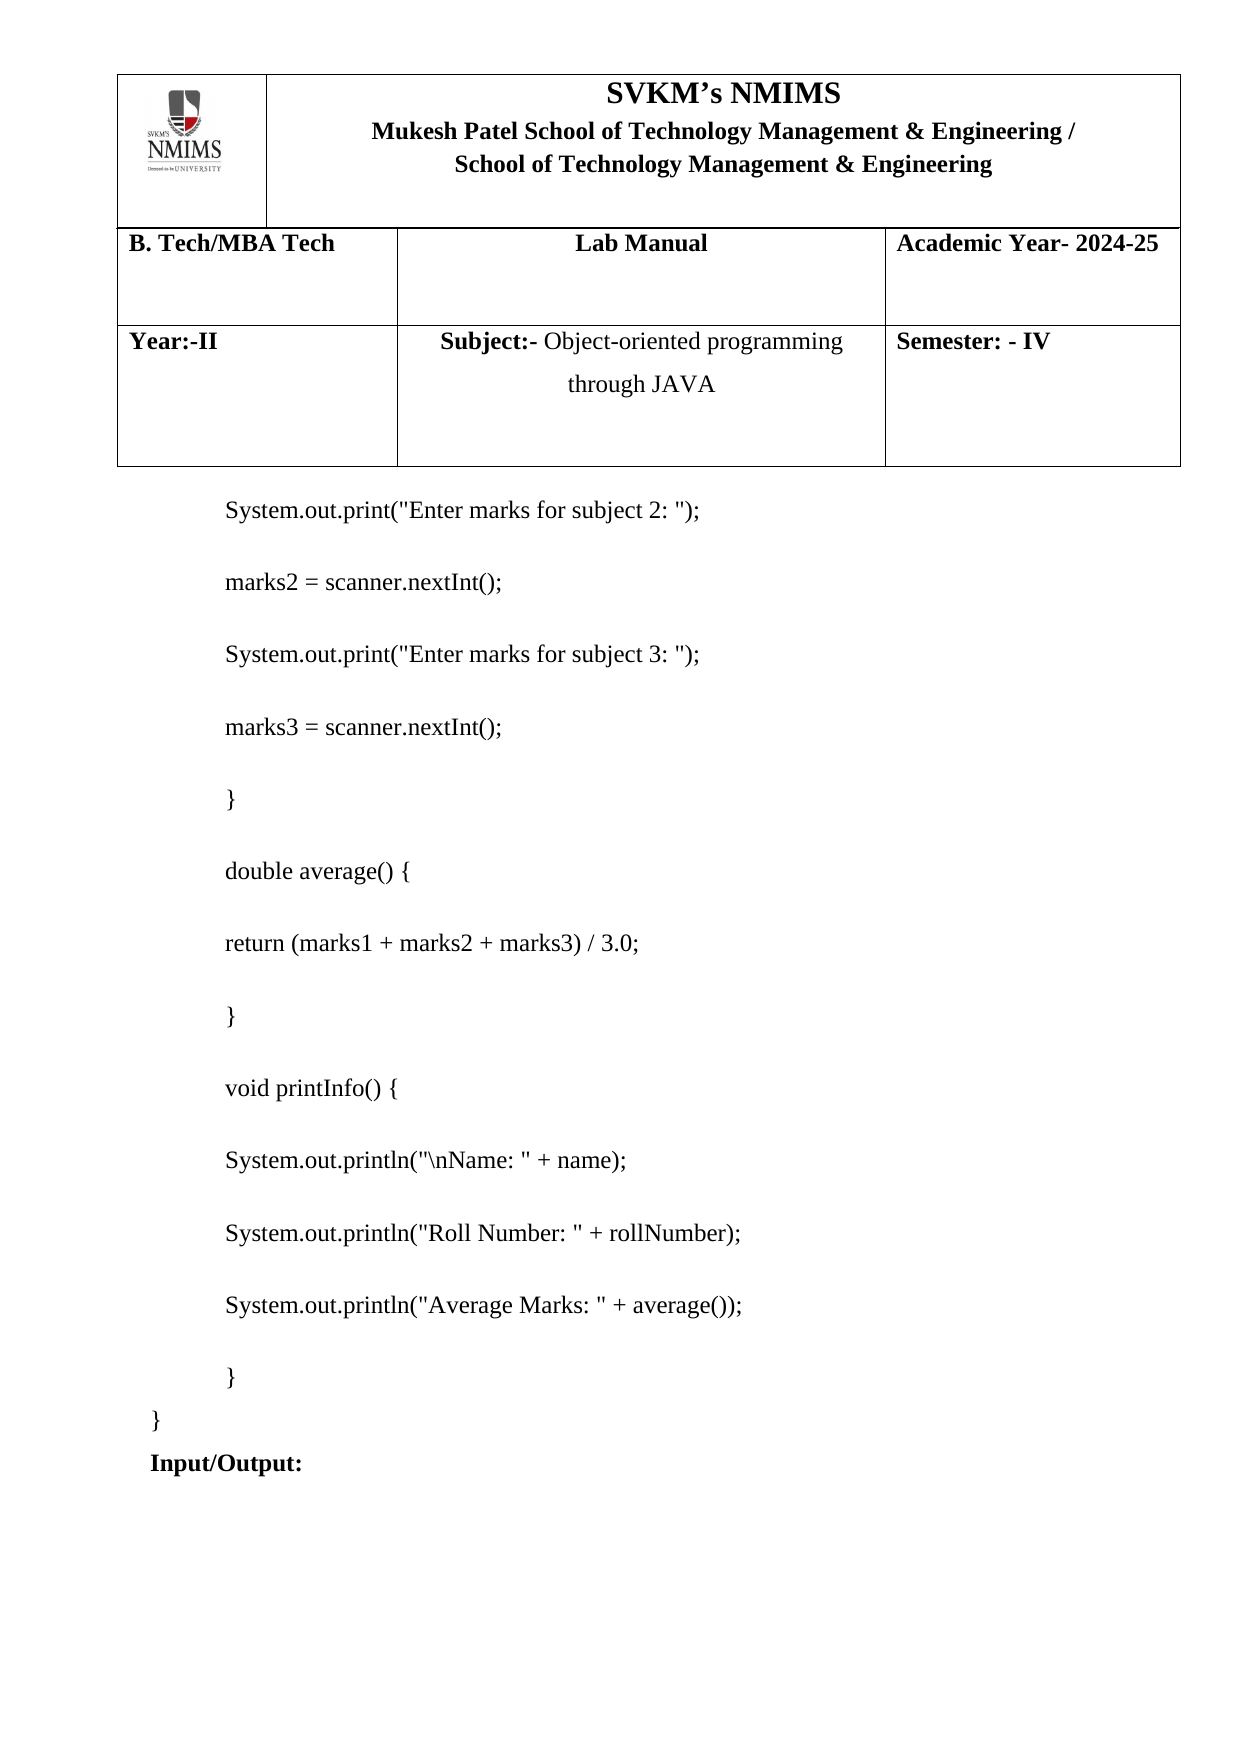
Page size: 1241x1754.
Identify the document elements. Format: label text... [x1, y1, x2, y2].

text } [150, 1001, 1089, 1029]
picture [140, 90, 225, 172]
text marks2 = scanner.nextInt(); [150, 567, 1089, 596]
text System.out.print("Enter marks for subject 2: "); [150, 495, 1089, 523]
text } [150, 1362, 1089, 1391]
text System.out.println("Roll Number: " + rollNumber); [150, 1218, 1089, 1246]
text marks3 = scanner.nextInt(); [150, 712, 1089, 740]
text return (marks1 + marks2 + marks3) / 3.0; [150, 928, 1089, 957]
text double average() { [150, 856, 1089, 885]
text } [150, 784, 1089, 813]
text System.out.println("Average Marks: " + average()); [150, 1290, 1089, 1319]
text } [150, 1405, 1089, 1434]
text System.out.println("\nName: " + name); [150, 1145, 1089, 1174]
text System.out.print("Enter marks for subject 3: "); [150, 639, 1089, 668]
text Input/Output: [150, 1448, 1089, 1477]
text void printInfo() { [150, 1073, 1089, 1102]
